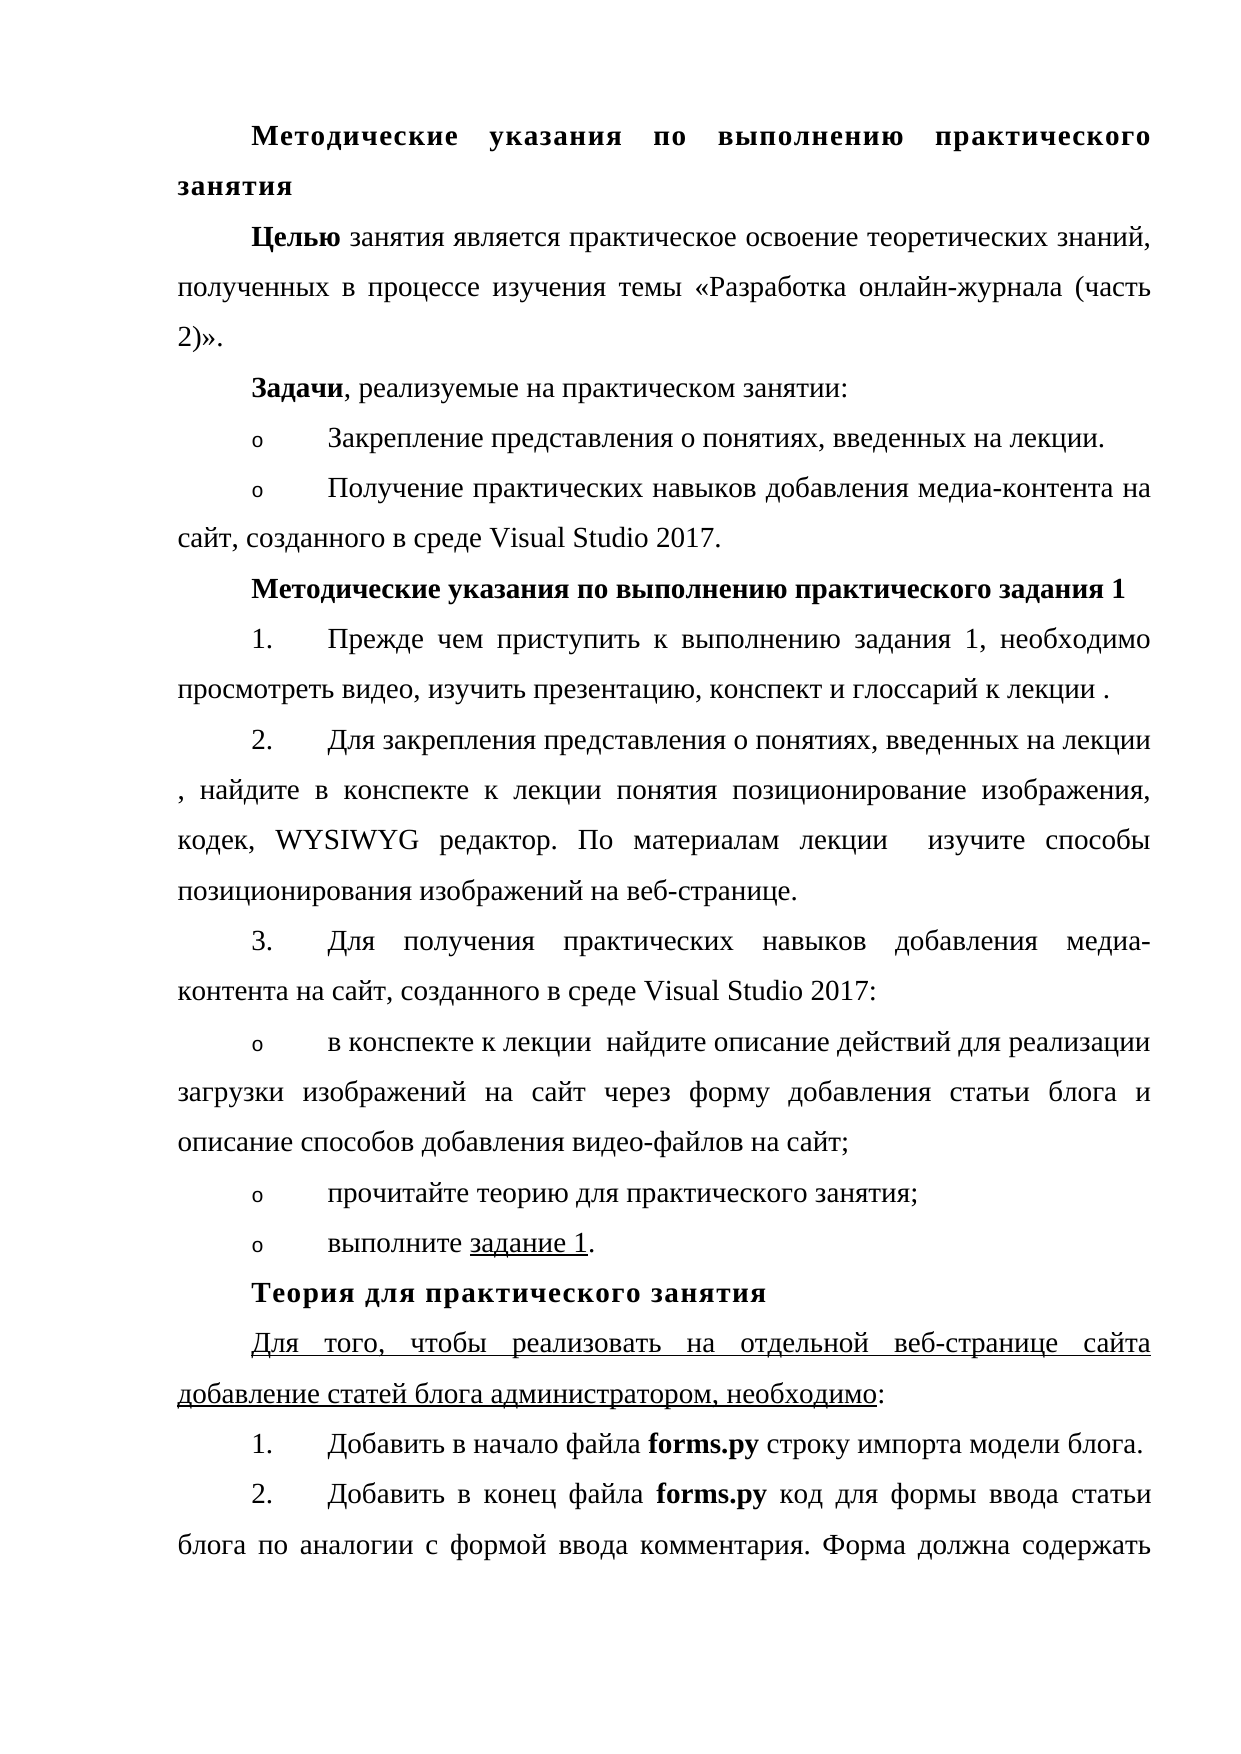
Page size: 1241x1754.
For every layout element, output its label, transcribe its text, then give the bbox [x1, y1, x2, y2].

text Теория для практического занятия [177, 1275, 1152, 1309]
list Для закрепления представления о понятиях, введенных на лекции , найдите в конспекте к лекции понятия позиционирование изображения, кодек, WYSIWYG редактор. По материалам лекции изучите способы позиционирования изображений на веб-странице. [177, 722, 1152, 906]
list Для получения практических навыков добавления медиа-контента на сайт, созданного в среде Visual Studio 2017: [177, 923, 1152, 1007]
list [177, 1477, 1152, 1560]
list прочитайте теорию для практического занятия; [177, 1175, 1152, 1208]
text Для того, чтобы реализовать на отдельной веб-странице сайта добавление статей блога администратором, необходимо: [177, 1326, 1152, 1409]
list Получение практических навыков добавления медиа-контента на сайт, созданного в среде Visual Studio 2017. [177, 470, 1152, 554]
list в конспекте к лекции найдите описание действий для реализации загрузки изображений на сайт через форму добавления статьи блога и описание способов добавления видео-файлов на сайт; [177, 1024, 1152, 1158]
text Методические указания по выполнению практического задания 1 [177, 571, 1152, 604]
text Задачи, реализуемые на практическом занятии: [177, 370, 1152, 403]
text Целью занятия является практическое освоение теоретических знаний, полученных в процессе изучения темы «Разработка онлайн-журнала (часть 2)». [177, 219, 1152, 353]
list выполните задание 1. [177, 1225, 1152, 1258]
list Добавить в начало файла forms.py строку импорта модели блога. [177, 1426, 1152, 1460]
list Закрепление представления о понятиях, введенных на лекции. [177, 420, 1152, 453]
list Прежде чем приступить к выполнению задания 1, необходимо просмотреть видео, изучить презентацию, конспект и глоссарий к лекции . [177, 621, 1152, 705]
text Методические указания по выполнению практического занятия [177, 118, 1152, 202]
